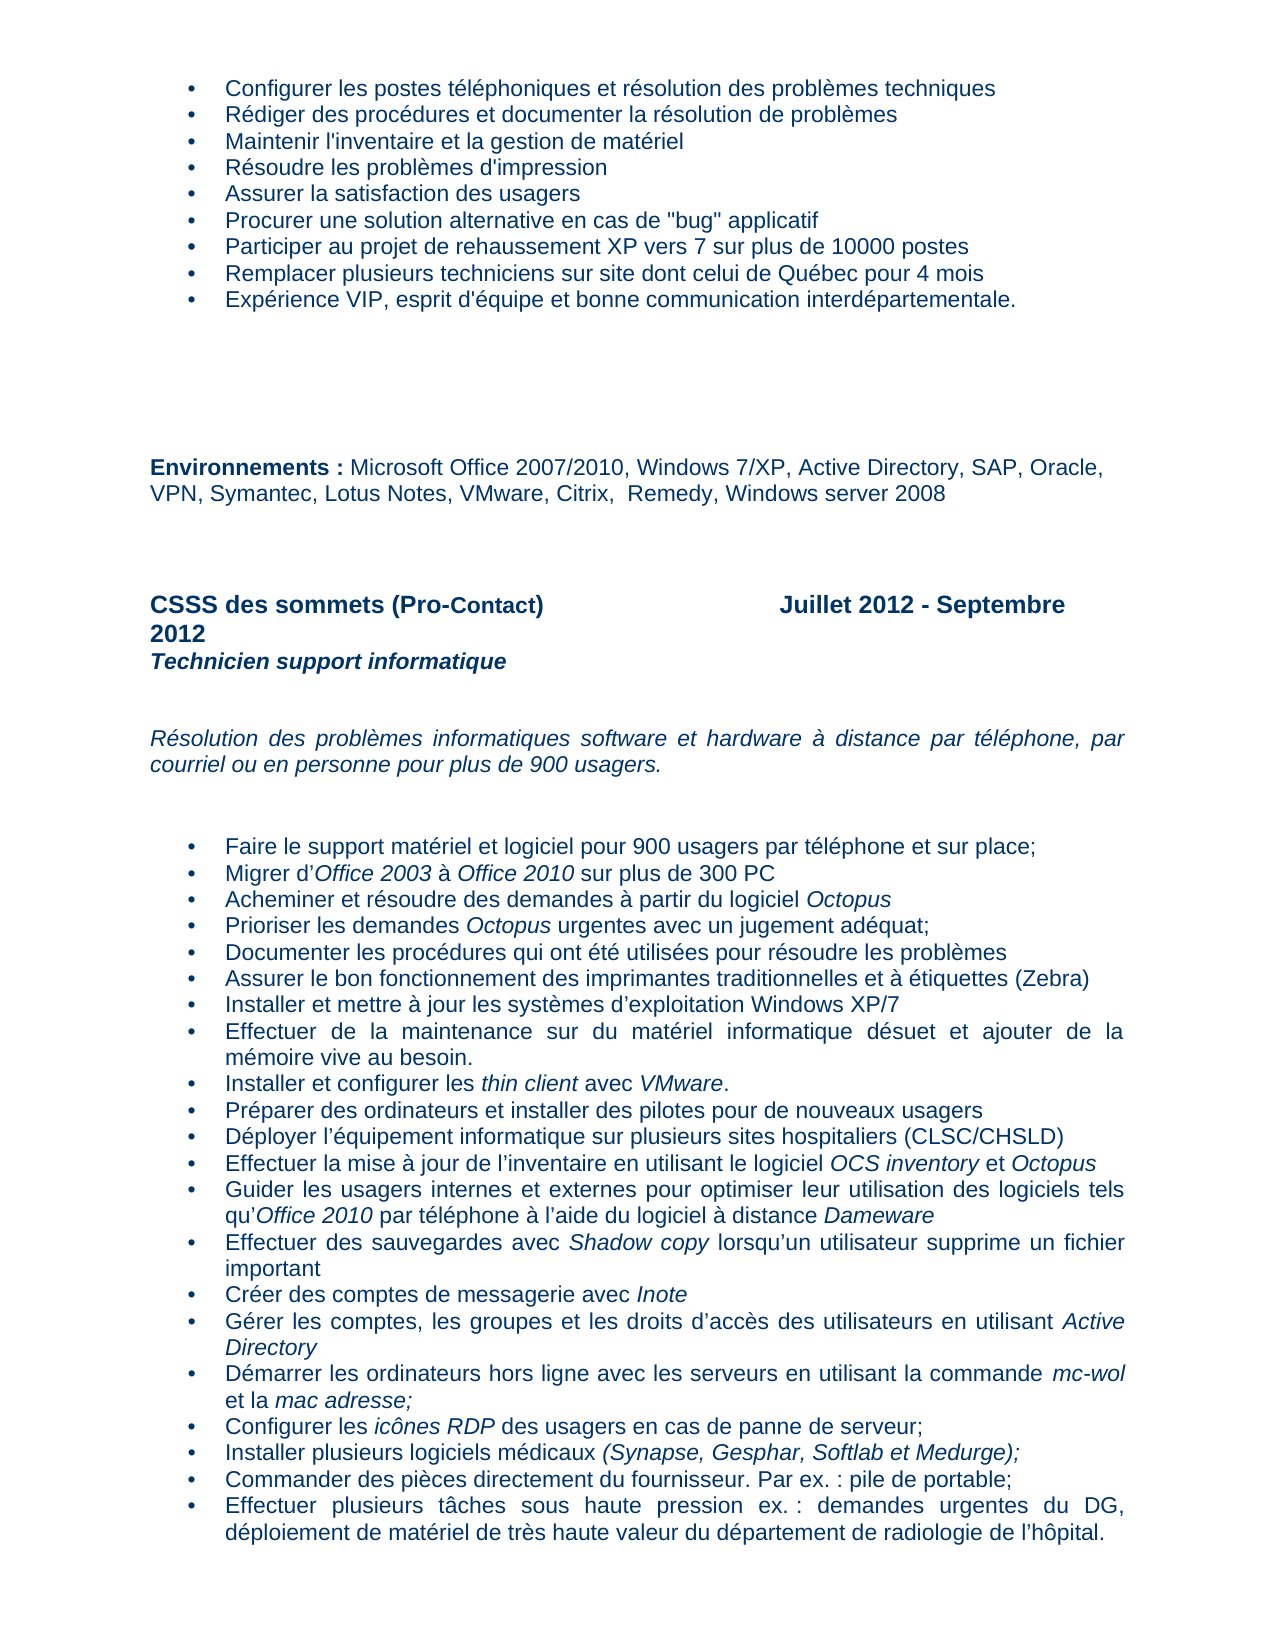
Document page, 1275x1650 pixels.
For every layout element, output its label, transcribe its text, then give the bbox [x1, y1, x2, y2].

list Acheminer et résoudre des demandes à partir du logiciel Octopus [187, 886, 1125, 912]
list Migrer d’Office 2003 à Office 2010 sur plus de 300 PC [187, 859, 1125, 886]
text CSSS des sommets (Pro-Contact) Juillet 2012 - Septembre 2012 [150, 590, 1125, 648]
list Expérience VIP, esprit d'équipe et bonne communication interdépartementale. [187, 286, 1125, 312]
list Participer au projet de rehaussement XP vers 7 sur plus de 10000 postes [187, 233, 1125, 259]
list Créer des comptes de messagerie avec Inote [187, 1281, 1125, 1308]
list Configurer les icônes RDP des usagers en cas de panne de serveur; [187, 1413, 1125, 1439]
text Résolution des problèmes informatiques software et hardware à distance par téléphone, par courriel ou en personne pour plus de 900 usagers. [150, 724, 1125, 777]
list Effectuer plusieurs tâches sous haute pression ex. : demandes urgentes du DG, déploiement de matériel de très haute valeur du département de radiologie de l’hôpital. [187, 1492, 1125, 1545]
text Technicien support informatique [150, 648, 1125, 674]
list Installer et mettre à jour les systèmes d’exploitation Windows XP/7 [187, 991, 1125, 1018]
list Installer et configurer les thin client avec VMware. [187, 1070, 1125, 1097]
list Procurer une solution alternative en cas de "bug" applicatif [187, 207, 1125, 233]
list Guider les usagers internes et externes pour optimiser leur utilisation des logiciels tels qu’Office 2010 par téléphone à l’aide du logiciel à distance Dameware [187, 1176, 1125, 1228]
list Configurer les postes téléphoniques et résolution des problèmes techniques [187, 75, 1125, 101]
list Prioriser les demandes Octopus urgentes avec un jugement adéquat; [187, 912, 1125, 939]
list Commander des pièces directement du fournisseur. Par ex. : pile de portable; [187, 1466, 1125, 1492]
list Effectuer de la maintenance sur du matériel informatique désuet et ajouter de la mémoire vive au besoin. [187, 1018, 1125, 1070]
list Rédiger des procédures et documenter la résolution de problèmes [187, 101, 1125, 128]
text Environnements : Microsoft Office 2007/2010, Windows 7/XP, Active Directory, SAP, Oracle, VPN, Symantec, Lotus Notes, VMware, Citrix, Remedy, Windows server 2008 [150, 453, 1125, 506]
list Maintenir l'inventaire et la gestion de matériel [187, 128, 1125, 154]
list Préparer des ordinateurs et installer des pilotes pour de nouveaux usagers [187, 1097, 1125, 1123]
list Assurer la satisfaction des usagers [187, 180, 1125, 207]
list Résoudre les problèmes d'impression [187, 154, 1125, 180]
list Déployer l’équipement informatique sur plusieurs sites hospitaliers (CLSC/CHSLD) [187, 1123, 1125, 1149]
list Effectuer des sauvegardes avec Shadow copy lorsqu’un utilisateur supprime un fichier important [187, 1228, 1125, 1281]
list Démarrer les ordinateurs hors ligne avec les serveurs en utilisant la commande mc-wol et la mac adresse; [187, 1360, 1125, 1413]
list Faire le support matériel et logiciel pour 900 usagers par téléphone et sur place; [187, 833, 1125, 859]
list Gérer les comptes, les groupes et les droits d’accès des utilisateurs en utilisant Active Directory [187, 1308, 1125, 1360]
list Remplacer plusieurs techniciens sur site dont celui de Québec pour 4 mois [187, 259, 1125, 286]
list Installer plusieurs logiciels médicaux (Synapse, Gesphar, Softlab et Medurge); [187, 1439, 1125, 1466]
list Assurer le bon fonctionnement des imprimantes traditionnelles et à étiquettes (Zebra) [187, 965, 1125, 991]
list Documenter les procédures qui ont été utilisées pour résoudre les problèmes [187, 939, 1125, 965]
list Effectuer la mise à jour de l’inventaire en utilisant le logiciel OCS inventory et Octopus [187, 1149, 1125, 1176]
